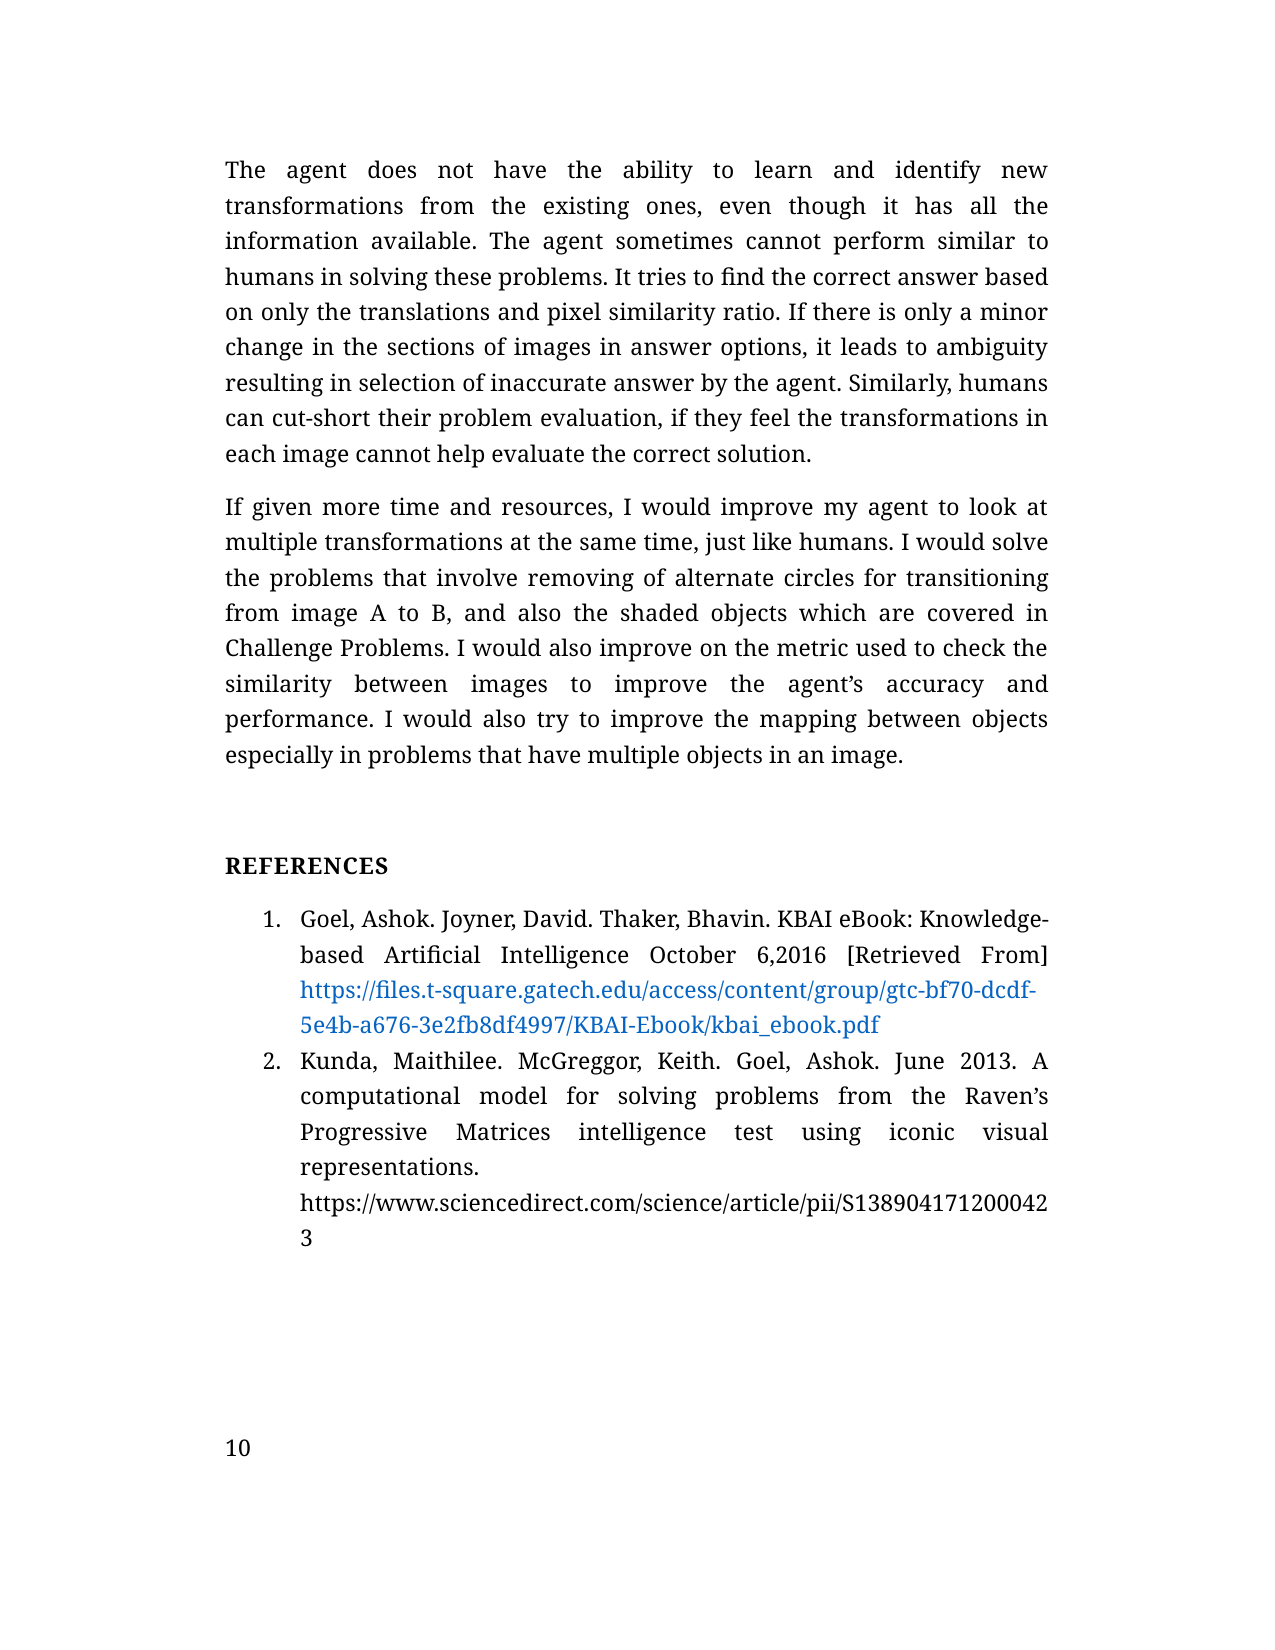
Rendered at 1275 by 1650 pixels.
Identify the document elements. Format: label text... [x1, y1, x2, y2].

text The agent does not have the ability to learn and identify new transformations from the existing ones, even though it has all the information available. The agent sometimes cannot perform similar to humans in solving these problems. It tries to find the correct answer based on only the translations and pixel similarity ratio. If there is only a minor change in the sections of images in answer options, it leads to ambiguity resulting in selection of inaccurate answer by the agent. Similarly, humans can cut-short their problem evaluation, if they feel the transformations in each image cannot help evaluate the correct solution. [225, 150, 1050, 469]
list Goel, Ashok. Joyner, David. Thaker, Bhavin. KBAI eBook: Knowledge-based Artificial Intelligence October 6,2016 [Retrieved From] https://files.t-square.gatech.edu/access/content/group/gtc-bf70-dcdf-5e4b-a676-3e2fb8df4997/KBAI-Ebook/kbai_ebook.pdf [262, 899, 1050, 1041]
list Kunda, Maithilee. McGreggor, Keith. Goel, Ashok. June 2013. A computational model for solving problems from the Raven’s Progressive Matrices intelligence test using iconic visual representations. https://www.sciencedirect.com/science/article/pii/S1389041712000423 [262, 1041, 1050, 1253]
subtitle References [225, 846, 1050, 881]
text If given more time and resources, I would improve my agent to look at multiple transformations at the same time, just like humans. I would solve the problems that involve removing of alternate circles for transitioning from image A to B, and also the shaded objects which are covered in Challenge Problems. I would also improve on the metric used to check the similarity between images to improve the agent’s accuracy and performance. I would also try to improve the mapping between objects especially in problems that have multiple objects in an image. [225, 486, 1050, 770]
